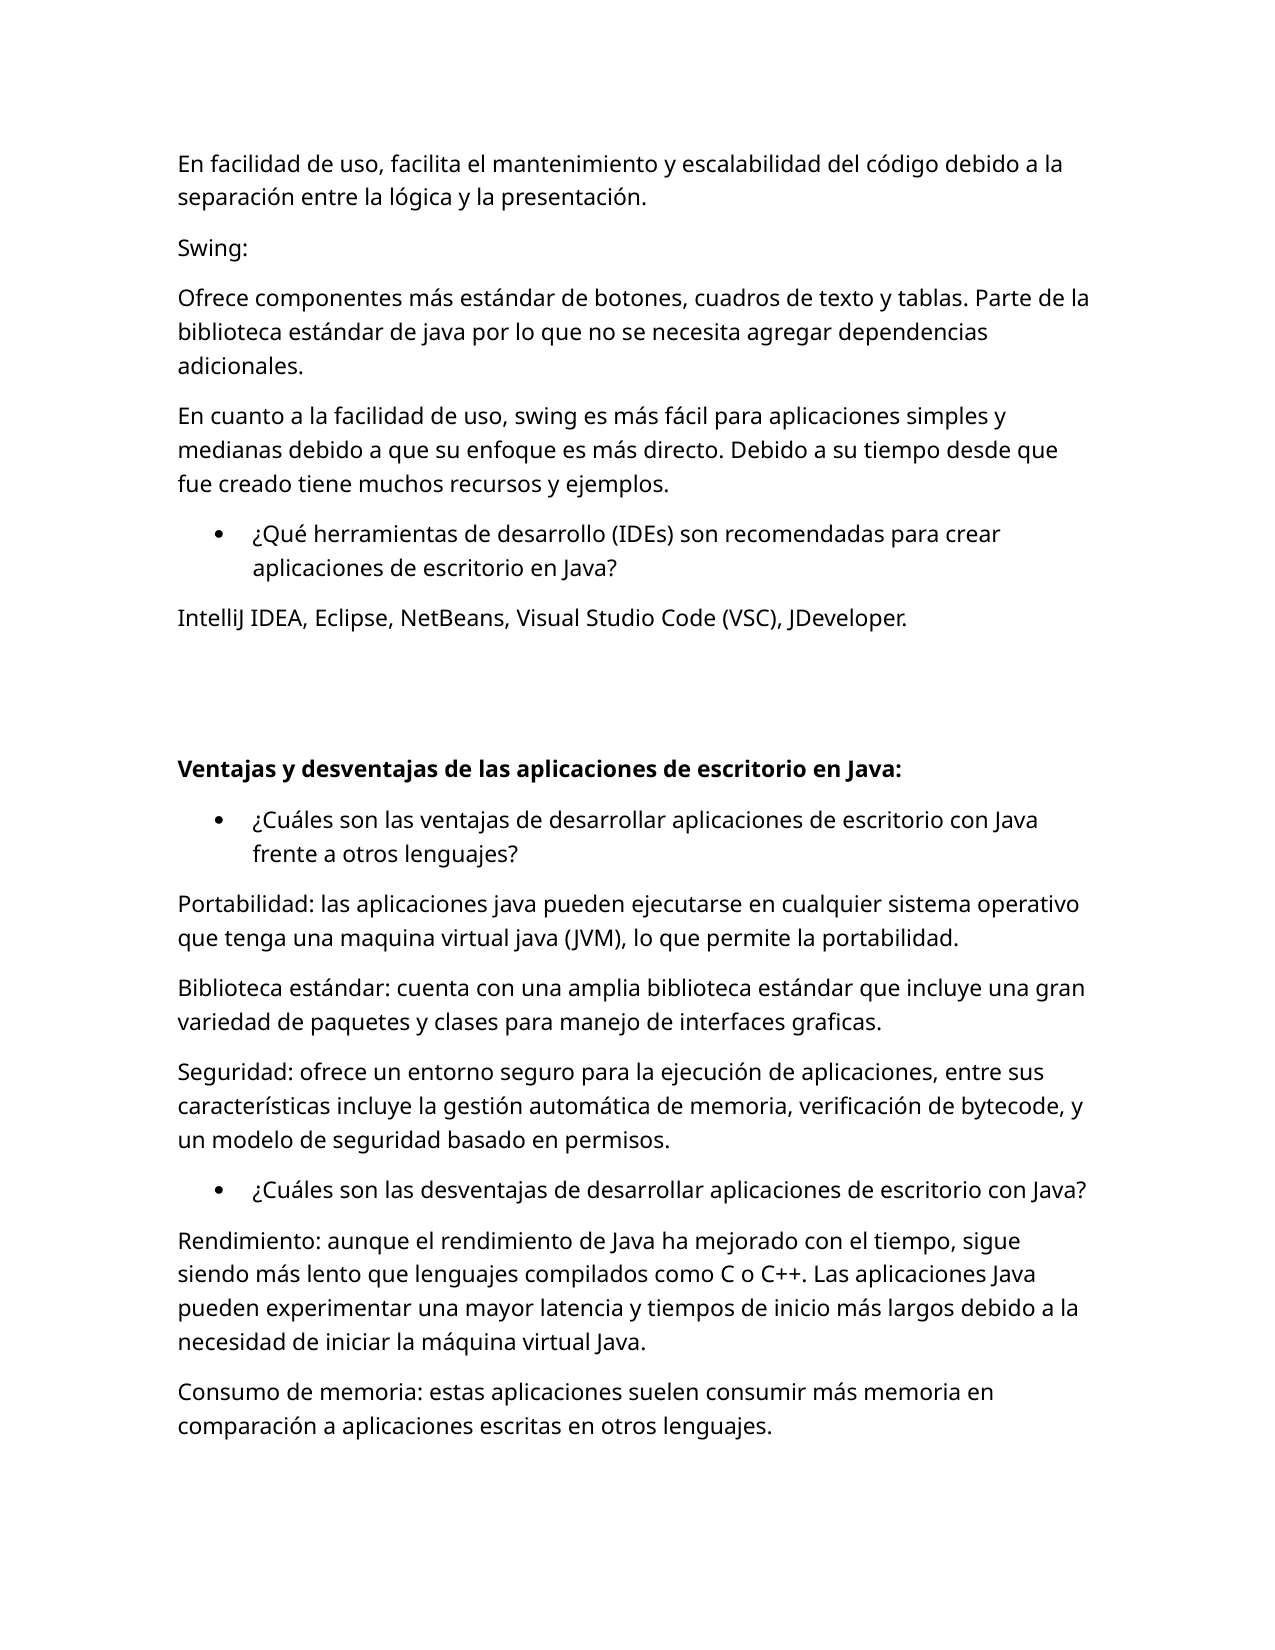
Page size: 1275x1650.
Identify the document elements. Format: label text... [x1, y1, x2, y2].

text Rendimiento: aunque el rendimiento de Java ha mejorado con el tiempo, sigue siendo más lento que lenguajes compilados como C o C++. Las aplicaciones Java pueden experimentar una mayor latencia y tiempos de inicio más largos debido a la necesidad de iniciar la máquina virtual Java. [177, 1225, 1098, 1357]
list ¿Qué herramientas de desarrollo (IDEs) son recomendadas para crear aplicaciones de escritorio en Java? [215, 518, 1098, 583]
text Seguridad: ofrece un entorno seguro para la ejecución de aplicaciones, entre sus características incluye la gestión automática de memoria, verificación de bytecode, y un modelo de seguridad basado en permisos. [177, 1056, 1098, 1155]
text Biblioteca estándar: cuenta con una amplia biblioteca estándar que incluye una gran variedad de paquetes y clases para manejo de interfaces graficas. [177, 972, 1098, 1037]
list ¿Cuáles son las desventajas de desarrollar aplicaciones de escritorio con Java? [215, 1174, 1098, 1206]
list ¿Cuáles son las ventajas de desarrollar aplicaciones de escritorio con Java frente a otros lenguajes? [215, 804, 1098, 869]
text Swing: [177, 232, 1098, 263]
text IntelliJ IDEA, Eclipse, NetBeans, Visual Studio Code (VSC), JDeveloper. [177, 602, 1098, 633]
text En facilidad de uso, facilita el mantenimiento y escalabilidad del código debido a la separación entre la lógica y la presentación. [177, 148, 1098, 213]
text Consumo de memoria: estas aplicaciones suelen consumir más memoria en comparación a aplicaciones escritas en otros lenguajes. [177, 1376, 1098, 1441]
text Ventajas y desventajas de las aplicaciones de escritorio en Java: [177, 753, 1098, 785]
text Portabilidad: las aplicaciones java pueden ejecutarse en cualquier sistema operativo que tenga una maquina virtual java (JVM), lo que permite la portabilidad. [177, 888, 1098, 953]
text Ofrece componentes más estándar de botones, cuadros de texto y tablas. Parte de la biblioteca estándar de java por lo que no se necesita agregar dependencias adicionales. [177, 282, 1098, 381]
text En cuanto a la facilidad de uso, swing es más fácil para aplicaciones simples y medianas debido a que su enfoque es más directo. Debido a su tiempo desde que fue creado tiene muchos recursos y ejemplos. [177, 400, 1098, 499]
